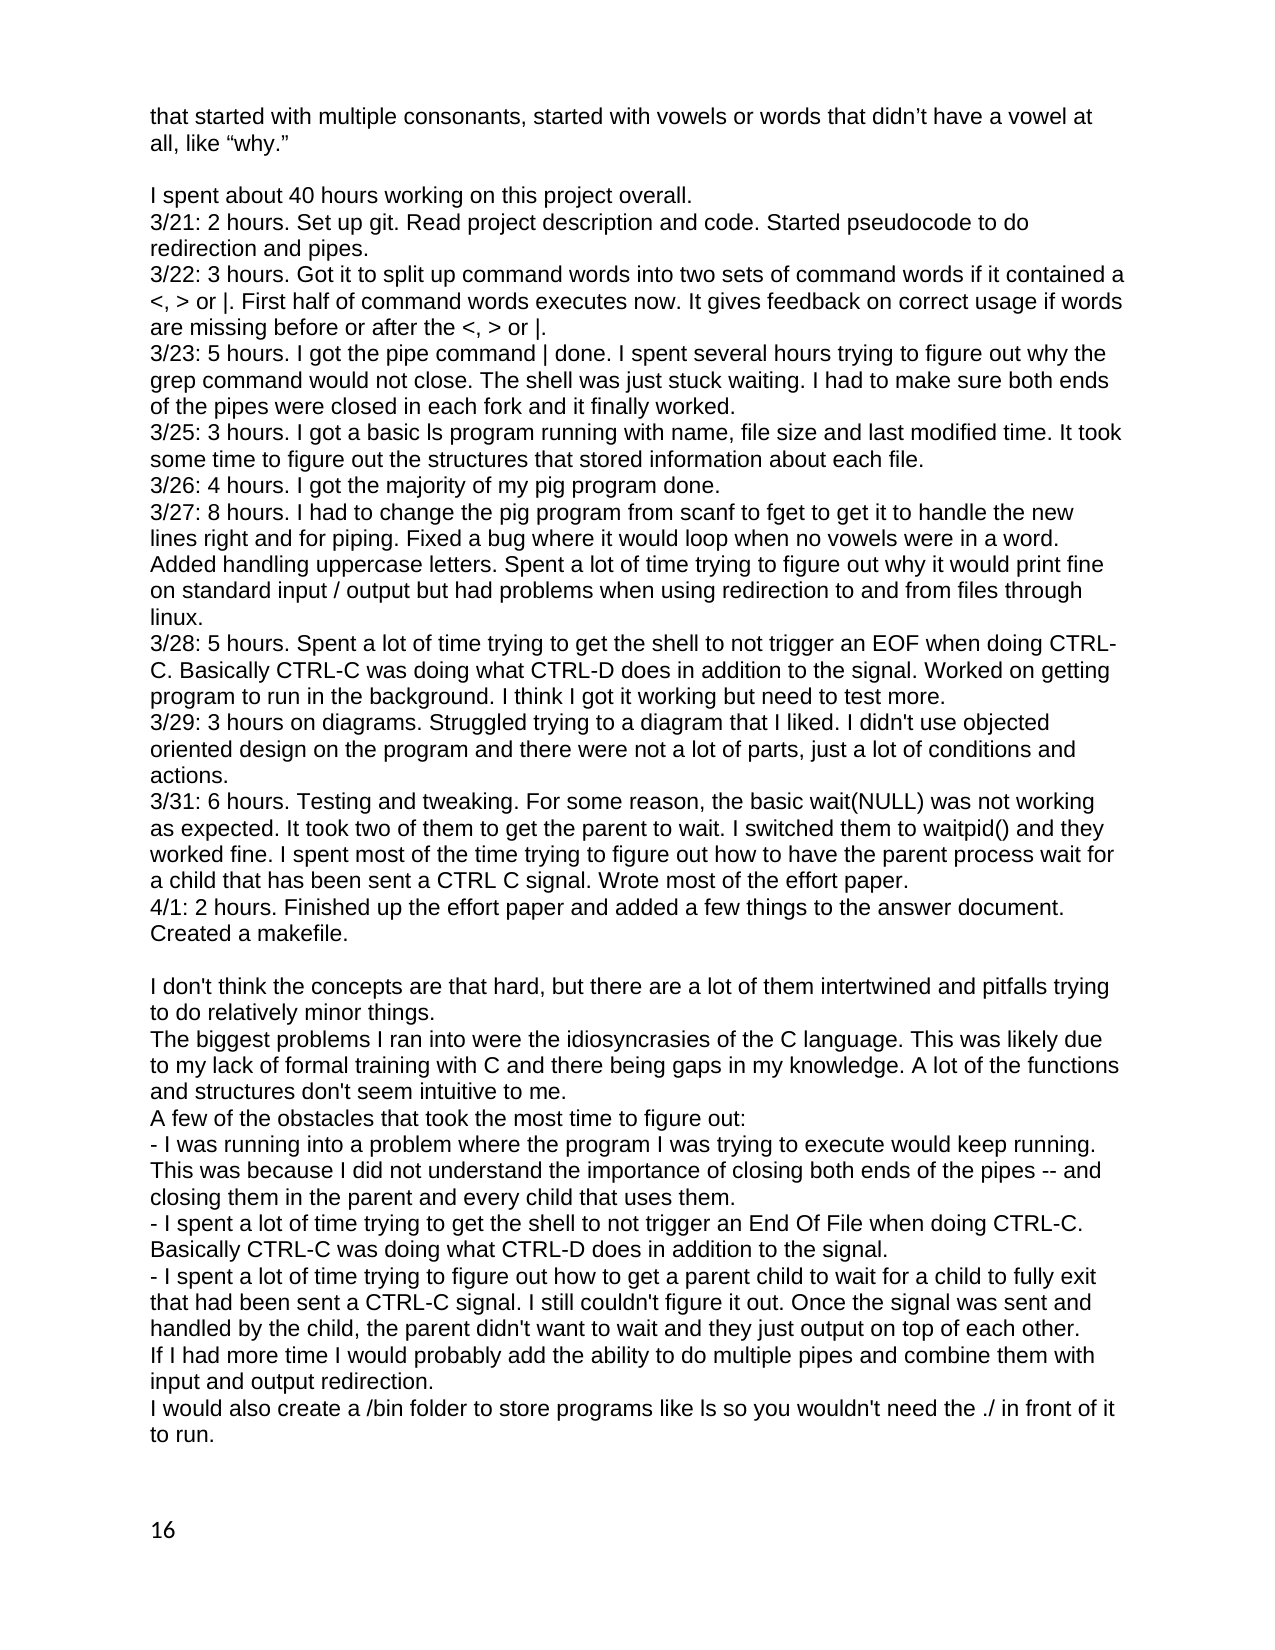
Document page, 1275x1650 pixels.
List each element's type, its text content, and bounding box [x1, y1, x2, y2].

text - I spent a lot of time trying to figure out how to get a parent child to wait for a child to fully exit that had been sent a CTRL-C signal. I still couldn't figure it out. Once the signal was sent and handled by the child, the parent didn't want to wait and they just output on top of each other. [150, 1263, 1125, 1342]
text 3/27: 8 hours. I had to change the pig program from scanf to fget to get it to handle the new lines right and for piping. Fixed a bug where it would loop when no vowels were in a word. Added handling uppercase letters. Spent a lot of time trying to figure out why it would print fine on standard input / output but had problems when using redirection to and from files through linux. [150, 498, 1125, 630]
text 3/31: 6 hours. Testing and tweaking. For some reason, the basic wait(NULL) was not working as expected. It took two of them to get the parent to wait. I switched them to waitpid() and they worked fine. I spent most of the time trying to figure out how to have the parent process wait for a child that has been sent a CTRL C signal. Wrote most of the effort paper. [150, 788, 1125, 894]
text 3/22: 3 hours. Got it to split up command words into two sets of command words if it contained a <, > or |. First half of command words executes now. It gives feedback on correct usage if words are missing before or after the <, > or |. [150, 261, 1125, 340]
text 3/21: 2 hours. Set up git. Read project description and code. Started pseudocode to do redirection and pipes. [150, 208, 1125, 261]
text The biggest problems I ran into were the idiosyncrasies of the C language. This was likely due to my lack of formal training with C and there being gaps in my knowledge. A lot of the functions and structures don't seem intuitive to me. [150, 1026, 1125, 1104]
text I would also create a /bin folder to store programs like ls so you wouldn't need the ./ in front of it to run. [150, 1394, 1125, 1447]
text 3/23: 5 hours. I got the pipe command | done. I spent several hours trying to figure out why the grep command would not close. The shell was just stuck waiting. I had to make sure both ends of the pipes were closed in each fork and it finally worked. [150, 340, 1125, 419]
text 3/26: 4 hours. I got the majority of my pig program done. [150, 472, 1125, 498]
text 3/25: 3 hours. I got a basic ls program running with name, file size and last modified time. It took some time to figure out the structures that stored information about each file. [150, 419, 1125, 472]
text - I was running into a problem where the program I was trying to execute would keep running. This was because I did not understand the importance of closing both ends of the pipes -- and closing them in the parent and every child that uses them. [150, 1131, 1125, 1210]
text I spent about 40 hours working on this project overall. [150, 182, 1125, 208]
text If I had more time I would probably add the ability to do multiple pipes and combine them with input and output redirection. [150, 1342, 1125, 1394]
text A few of the obstacles that took the most time to figure out: [150, 1104, 1125, 1131]
text I don't think the concepts are that hard, but there are a lot of them intertwined and pitfalls trying to do relatively minor things. [150, 973, 1125, 1026]
text 3/28: 5 hours. Spent a lot of time trying to get the shell to not trigger an EOF when doing CTRL-C. Basically CTRL-C was doing what CTRL-D does in addition to the signal. Worked on getting program to run in the background. I think I got it working but need to test more. [150, 630, 1125, 709]
text 3/29: 3 hours on diagrams. Struggled trying to a diagram that I liked. I didn't use objected oriented design on the program and there were not a lot of parts, just a lot of conditions and actions. [150, 709, 1125, 788]
text 4/1: 2 hours. Finished up the effort paper and added a few things to the answer document. Created a makefile. [150, 894, 1125, 946]
text - I spent a lot of time trying to get the shell to not trigger an End Of File when doing CTRL-C. Basically CTRL-C was doing what CTRL-D does in addition to the signal. [150, 1210, 1125, 1263]
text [150, 103, 1125, 156]
